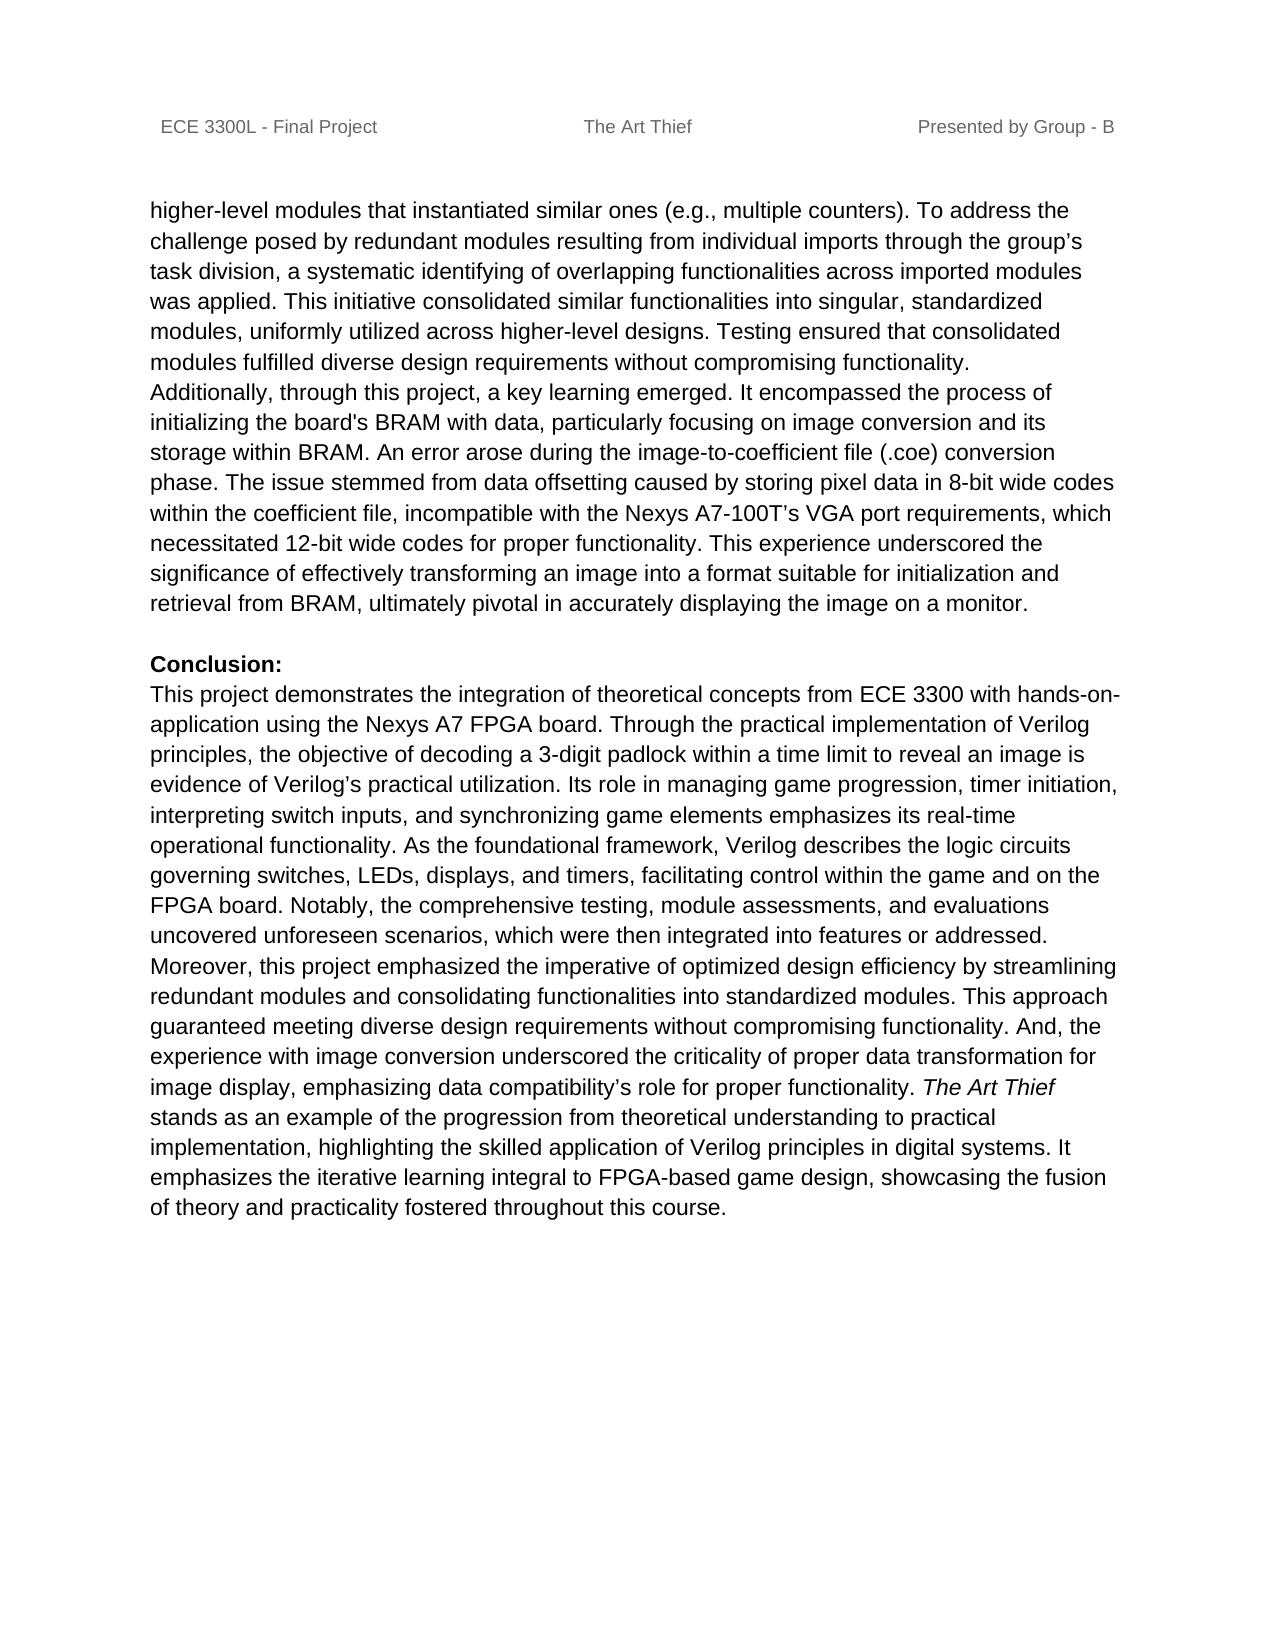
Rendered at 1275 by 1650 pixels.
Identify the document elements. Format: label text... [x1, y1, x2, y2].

text This project demonstrates the integration of theoretical concepts from ECE 3300 with hands-on-application using the Nexys A7 FPGA board. Through the practical implementation of Verilog principles, the objective of decoding a 3-digit padlock within a time limit to reveal an image is evidence of Verilog’s practical utilization. Its role in managing game progression, timer initiation, interpreting switch inputs, and synchronizing game elements emphasizes its real-time operational functionality. As the foundational framework, Verilog describes the logic circuits governing switches, LEDs, displays, and timers, facilitating control within the game and on the FPGA board. Notably, the comprehensive testing, module assessments, and evaluations uncovered unforeseen scenarios, which were then integrated into features or addressed. [150, 681, 1125, 949]
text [150, 197, 1125, 375]
text Additionally, through this project, a key learning emerged. It encompassed the process of initializing the board's BRAM with data, particularly focusing on image conversion and its storage within BRAM. An error arose during the image-to-coefficient file (.coe) conversion phase. The issue stemmed from data offsetting caused by storing pixel data in 8-bit wide codes within the coefficient file, incompatible with the Nexys A7-100T’s VGA port requirements, which necessitated 12-bit wide codes for proper functionality. This experience underscored the significance of effectively transforming an image into a format suitable for initialization and retrieval from BRAM, ultimately pivotal in accurately displaying the image on a monitor. [150, 379, 1125, 617]
text Conclusion: [150, 651, 1125, 677]
text Moreover, this project emphasized the imperative of optimized design efficiency by streamlining redundant modules and consolidating functionalities into standardized modules. This approach guaranteed meeting diverse design requirements without compromising functionality. And, the experience with image conversion underscored the criticality of proper data transformation for image display, emphasizing data compatibility’s role for proper functionality. The Art Thief stands as an example of the progression from theoretical understanding to practical implementation, highlighting the skilled application of Verilog principles in digital systems. It emphasizes the iterative learning integral to FPGA-based game design, showcasing the fusion of theory and practicality fostered throughout this course. [150, 953, 1125, 1221]
